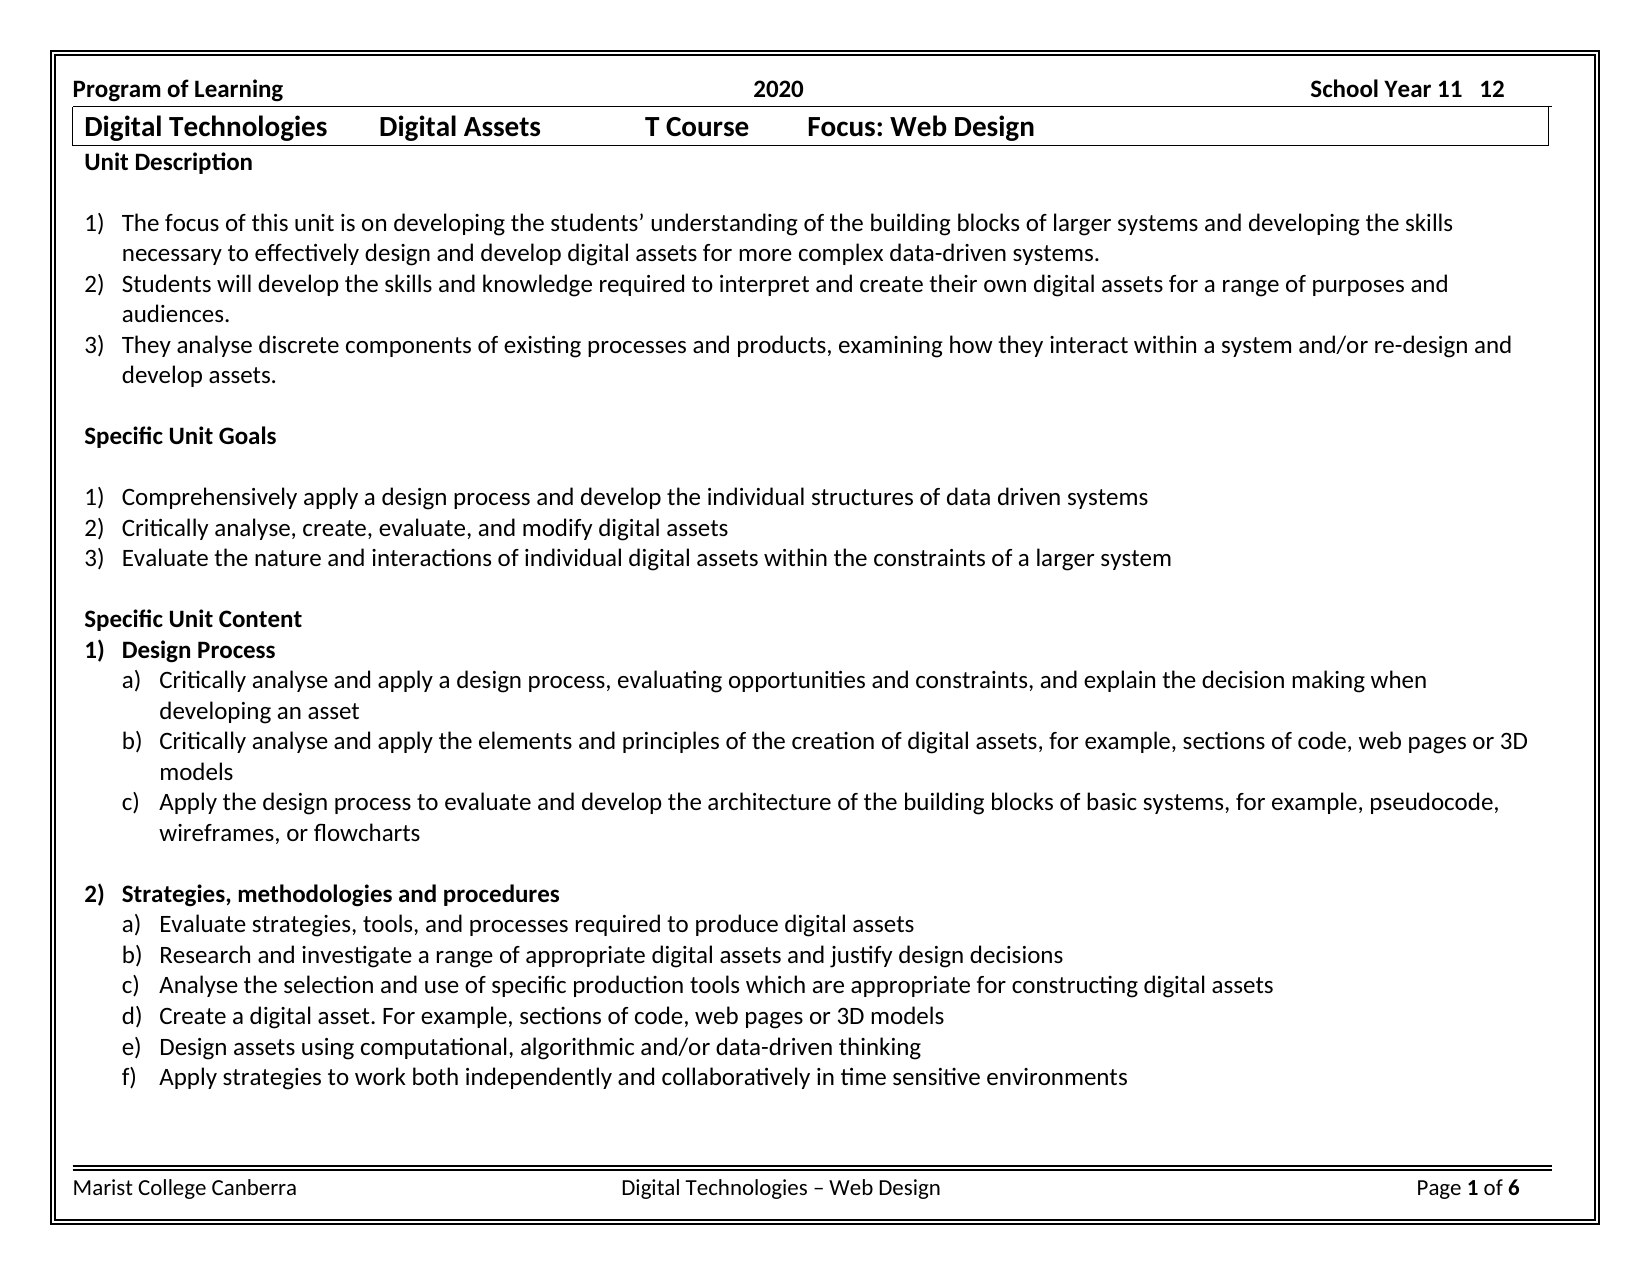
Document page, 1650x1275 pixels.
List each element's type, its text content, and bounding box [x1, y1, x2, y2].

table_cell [73, 604, 1549, 1122]
table_header Digital Assets [368, 107, 633, 144]
table_header T Course [634, 107, 796, 144]
table_header Focus: Web Design [796, 107, 1548, 144]
table_cell Unit Description The focus of this unit is on developing the students’ understanding of the building blocks of larger systems and developing the skills necessary to effectively design and develop digital assets for more complex data-driven systems. Students will develop the skills and knowledge required to interpret and create their own digital assets for a range of purposes and audiences. They analyse discrete components of existing processes and products, examining how they interact within a system and/or re-design and develop assets. [73, 146, 1549, 420]
table_header Digital Technologies [73, 107, 368, 144]
table_cell Specific Unit Goals Comprehensively apply a design process and develop the individual structures of data driven systems Critically analyse, create, evaluate, and modify digital assets Evaluate the nature and interactions of individual digital assets within the constraints of a larger system [73, 420, 1549, 603]
